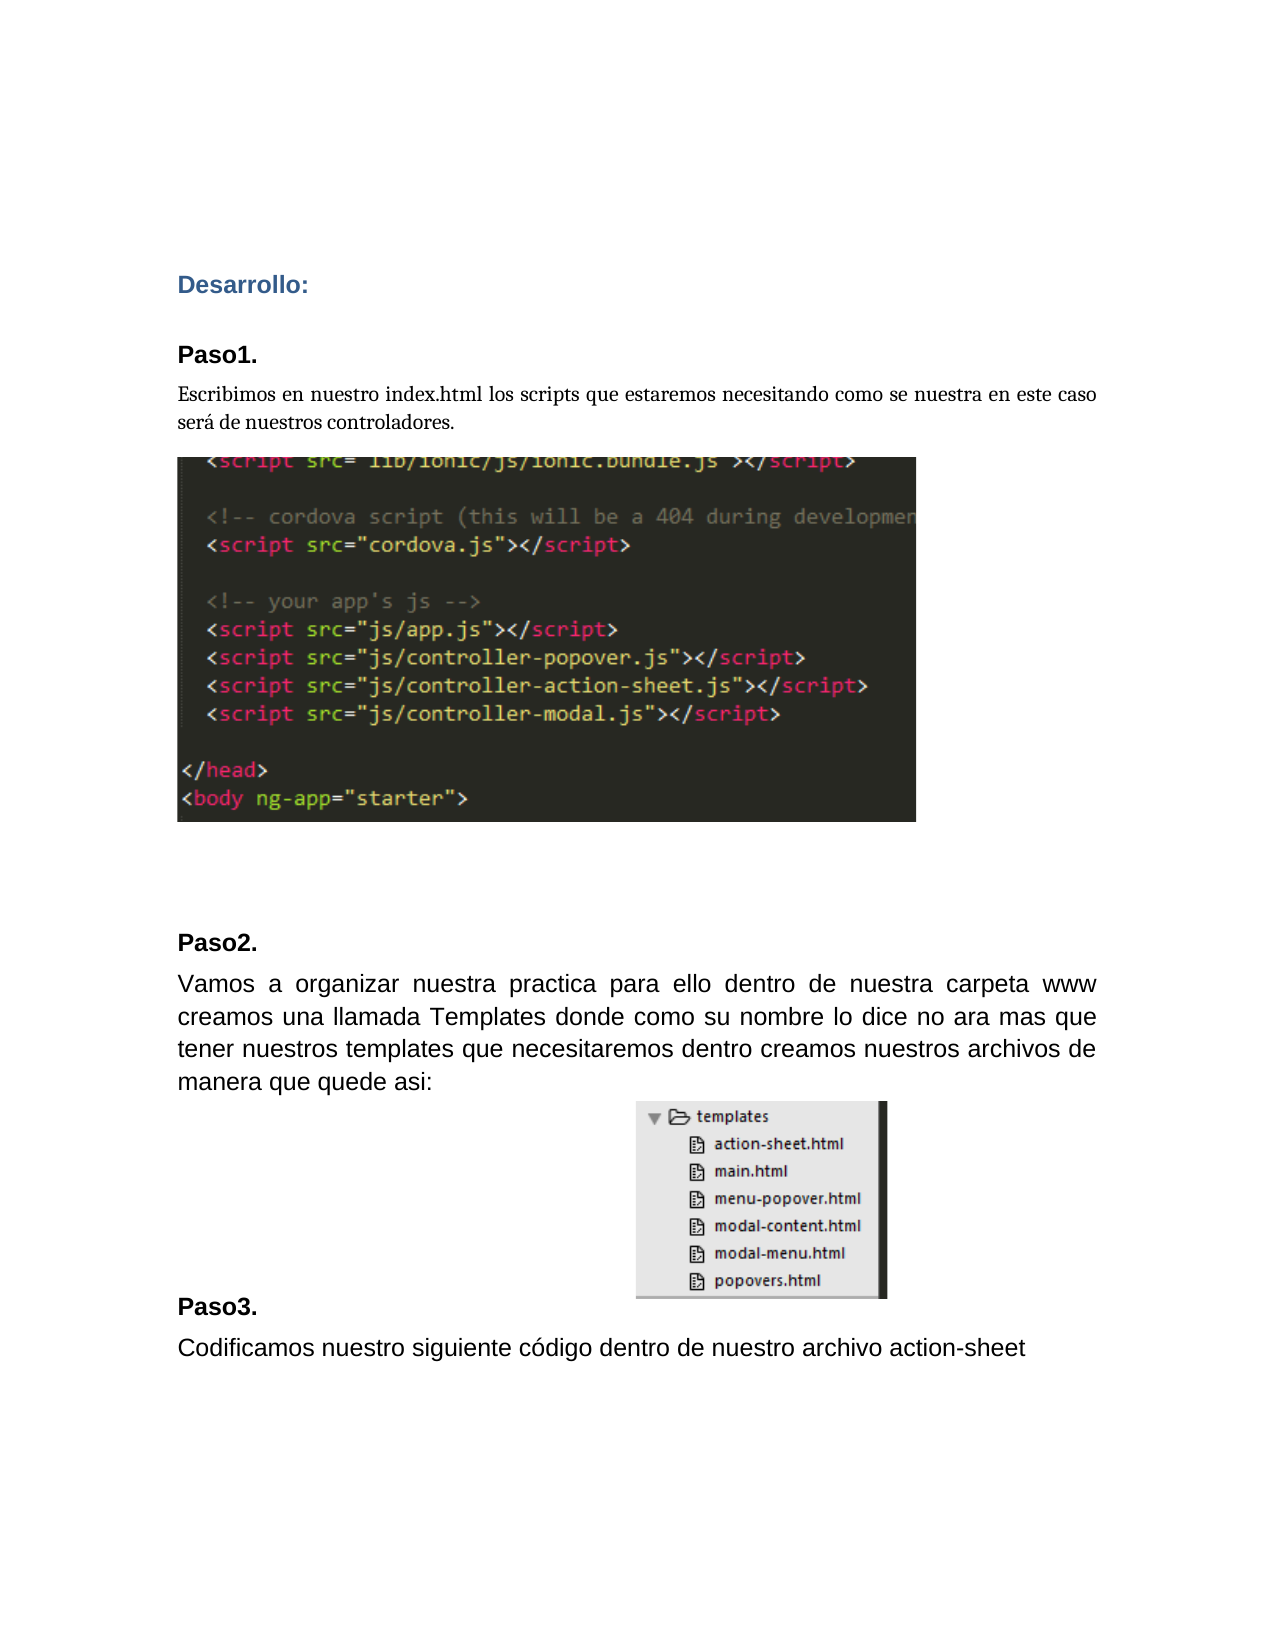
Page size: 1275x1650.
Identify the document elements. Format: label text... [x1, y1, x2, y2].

text Vamos a organizar nuestra practica para ello dentro de nuestra carpeta www creamos una llamada Templates donde como su nombre lo dice no ara mas que tener nuestros templates que necesitaremos dentro creamos nuestros archivos de manera que quede asi: [177, 969, 1098, 1096]
subtitle Paso3. [177, 1291, 1098, 1320]
text Codificamos nuestro siguiente código dentro de nuestro archivo action-sheet [177, 1332, 1098, 1361]
subtitle Desarrollo: [177, 270, 1098, 299]
subtitle Paso2. [177, 928, 1098, 956]
subtitle Paso1. [177, 340, 1098, 369]
text Escribimos en nuestro index.html los scripts que estaremos necesitando como se nuestra en este caso será de nuestros controladores. [177, 381, 1098, 435]
